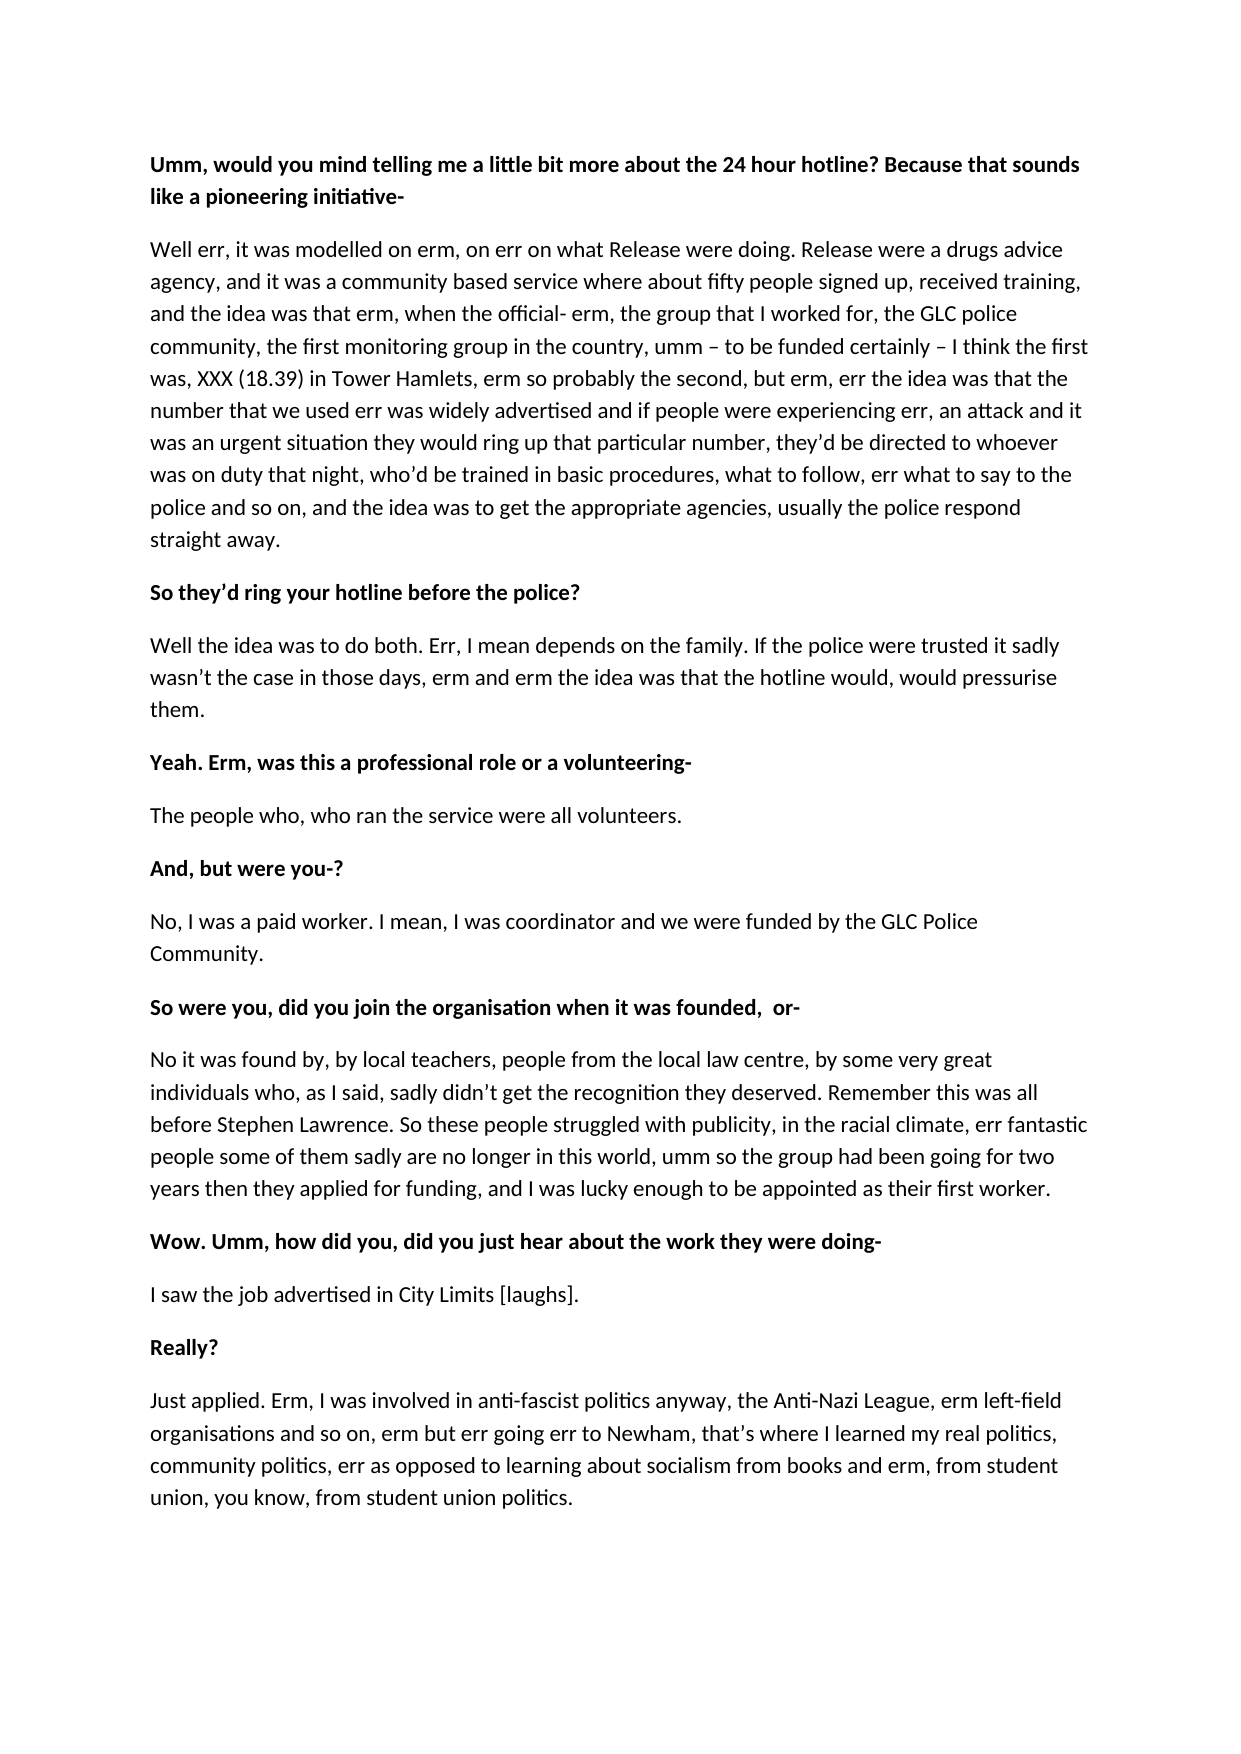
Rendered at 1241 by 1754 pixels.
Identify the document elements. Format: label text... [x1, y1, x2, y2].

text And, but were you-? [150, 854, 1090, 882]
text Really? [150, 1333, 1090, 1361]
text Well the idea was to do both. Err, I mean depends on the family. If the police were trusted it sadly wasn’t the case in those days, erm and erm the idea was that the hotline would, would pressurise them. [150, 631, 1090, 723]
text The people who, who ran the service were all volunteers. [150, 801, 1090, 829]
text Wow. Umm, how did you, did you just hear about the work they were doing- [150, 1227, 1090, 1255]
text No it was found by, by local teachers, people from the local law centre, by some very great individuals who, as I said, sadly didn’t get the recognition they deserved. Remember this was all before Stephen Lawrence. So these people struggled with publicity, in the racial climate, err fantastic people some of them sadly are no longer in this world, umm so the group had been going for two years then they applied for funding, and I was lucky enough to be appointed as their first worker. [150, 1046, 1090, 1202]
text Yeah. Erm, was this a professional role or a volunteering- [150, 748, 1090, 776]
text I saw the job advertised in City Limits [laughs]. [150, 1280, 1090, 1308]
text So were you, did you join the organisation when it was founded, or- [150, 993, 1090, 1021]
text Umm, would you mind telling me a little bit more about the 24 hour hotline? Because that sounds like a pioneering initiative- [150, 150, 1090, 210]
text So they’d ring your hotline before the police? [150, 578, 1090, 606]
text No, I was a paid worker. I mean, I was coordinator and we were funded by the GLC Police Community. [150, 907, 1090, 968]
text Well err, it was modelled on erm, on err on what Release were doing. Release were a drugs advice agency, and it was a community based service where about fifty people signed up, received training, and the idea was that erm, when the official- erm, the group that I worked for, the GLC police community, the first monitoring group in the country, umm – to be funded certainly – I think the first was, XXX (18.39) in Tower Hamlets, erm so probably the second, but erm, err the idea was that the number that we used err was widely advertised and if people were experiencing err, an attack and it was an urgent situation they would ring up that particular number, they’d be directed to whoever was on duty that night, who’d be trained in basic procedures, what to follow, err what to say to the police and so on, and the idea was to get the appropriate agencies, usually the police respond straight away. [150, 235, 1090, 553]
text Just applied. Erm, I was involved in anti-fascist politics anyway, the Anti-Nazi League, erm left-field organisations and so on, erm but err going err to Newham, that’s where I learned my real politics, community politics, err as opposed to learning about socialism from books and erm, from student union, you know, from student union politics. [150, 1386, 1090, 1511]
